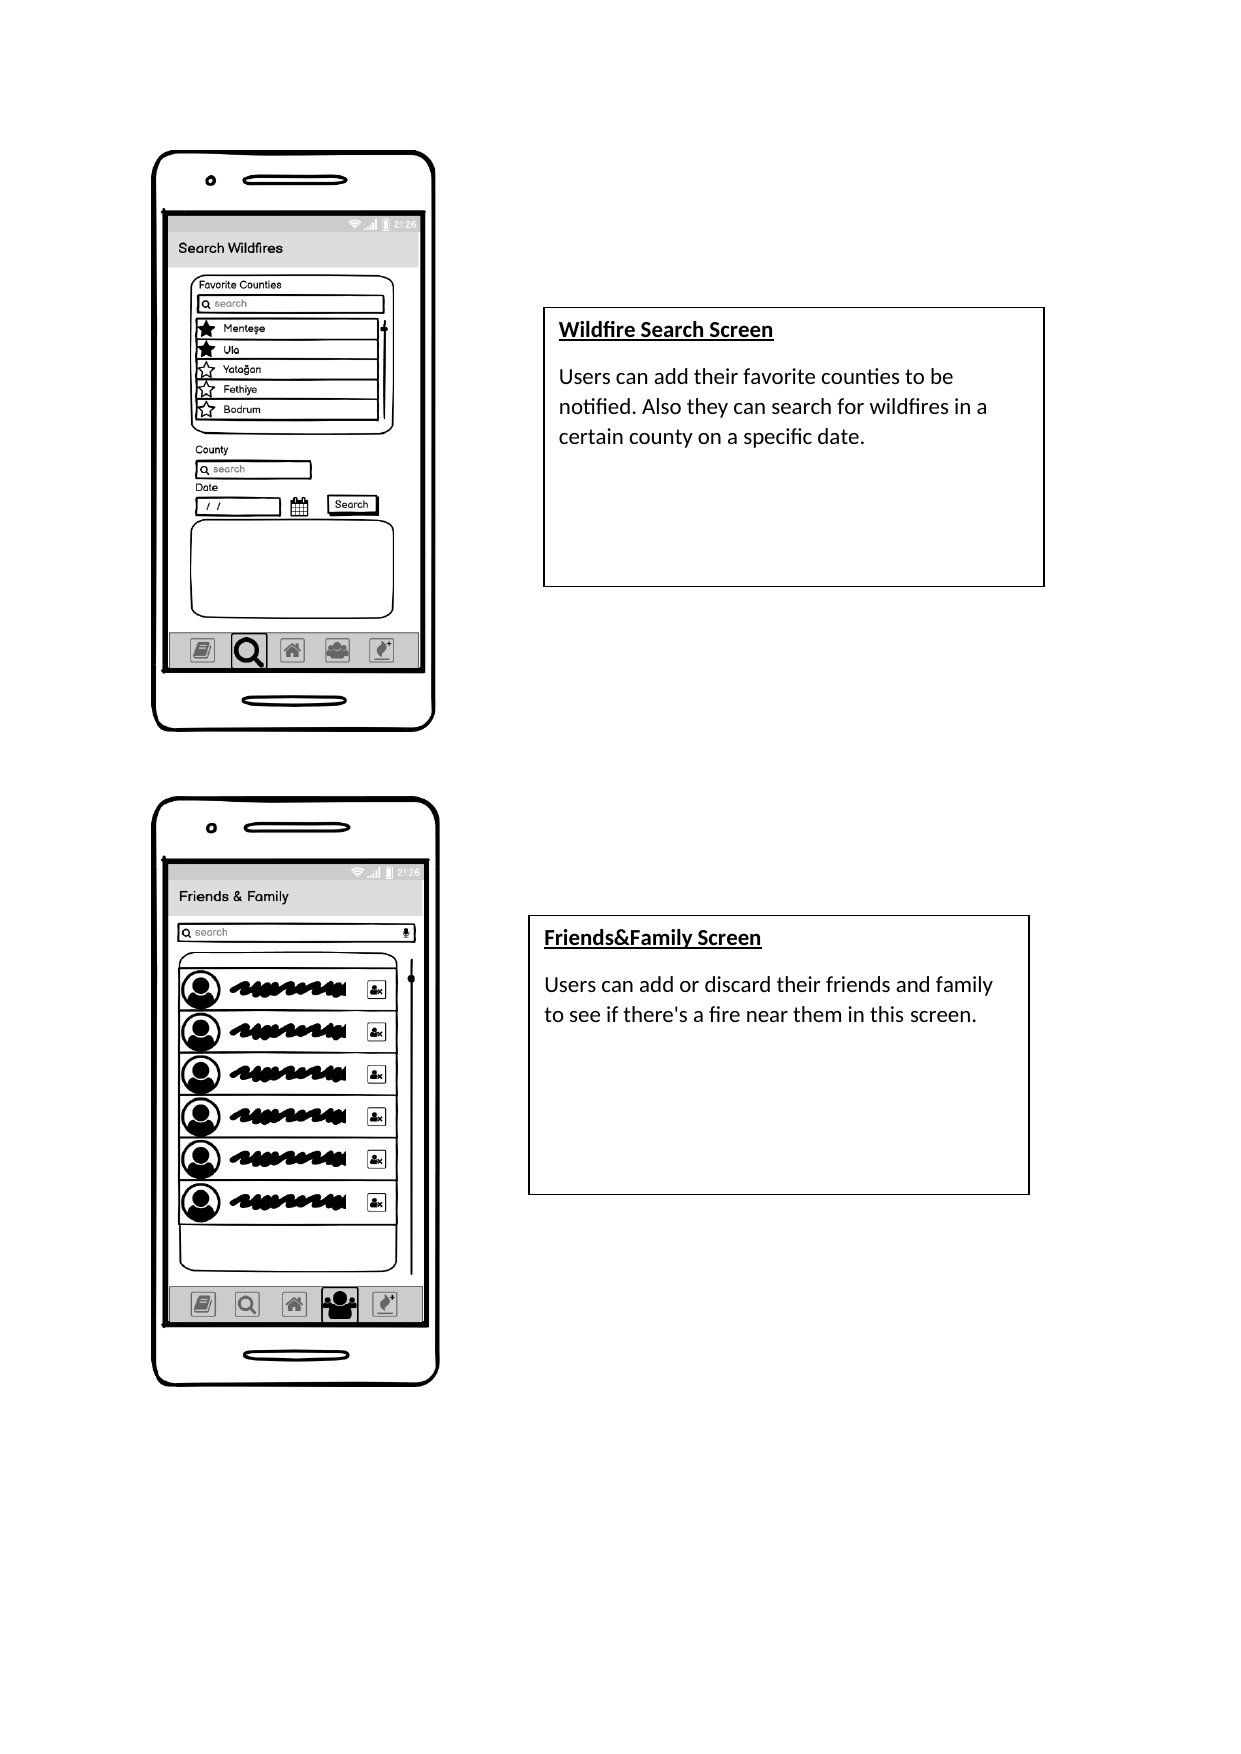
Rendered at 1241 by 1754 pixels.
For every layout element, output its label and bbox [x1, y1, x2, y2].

picture [150, 796, 440, 1387]
picture [150, 150, 436, 732]
